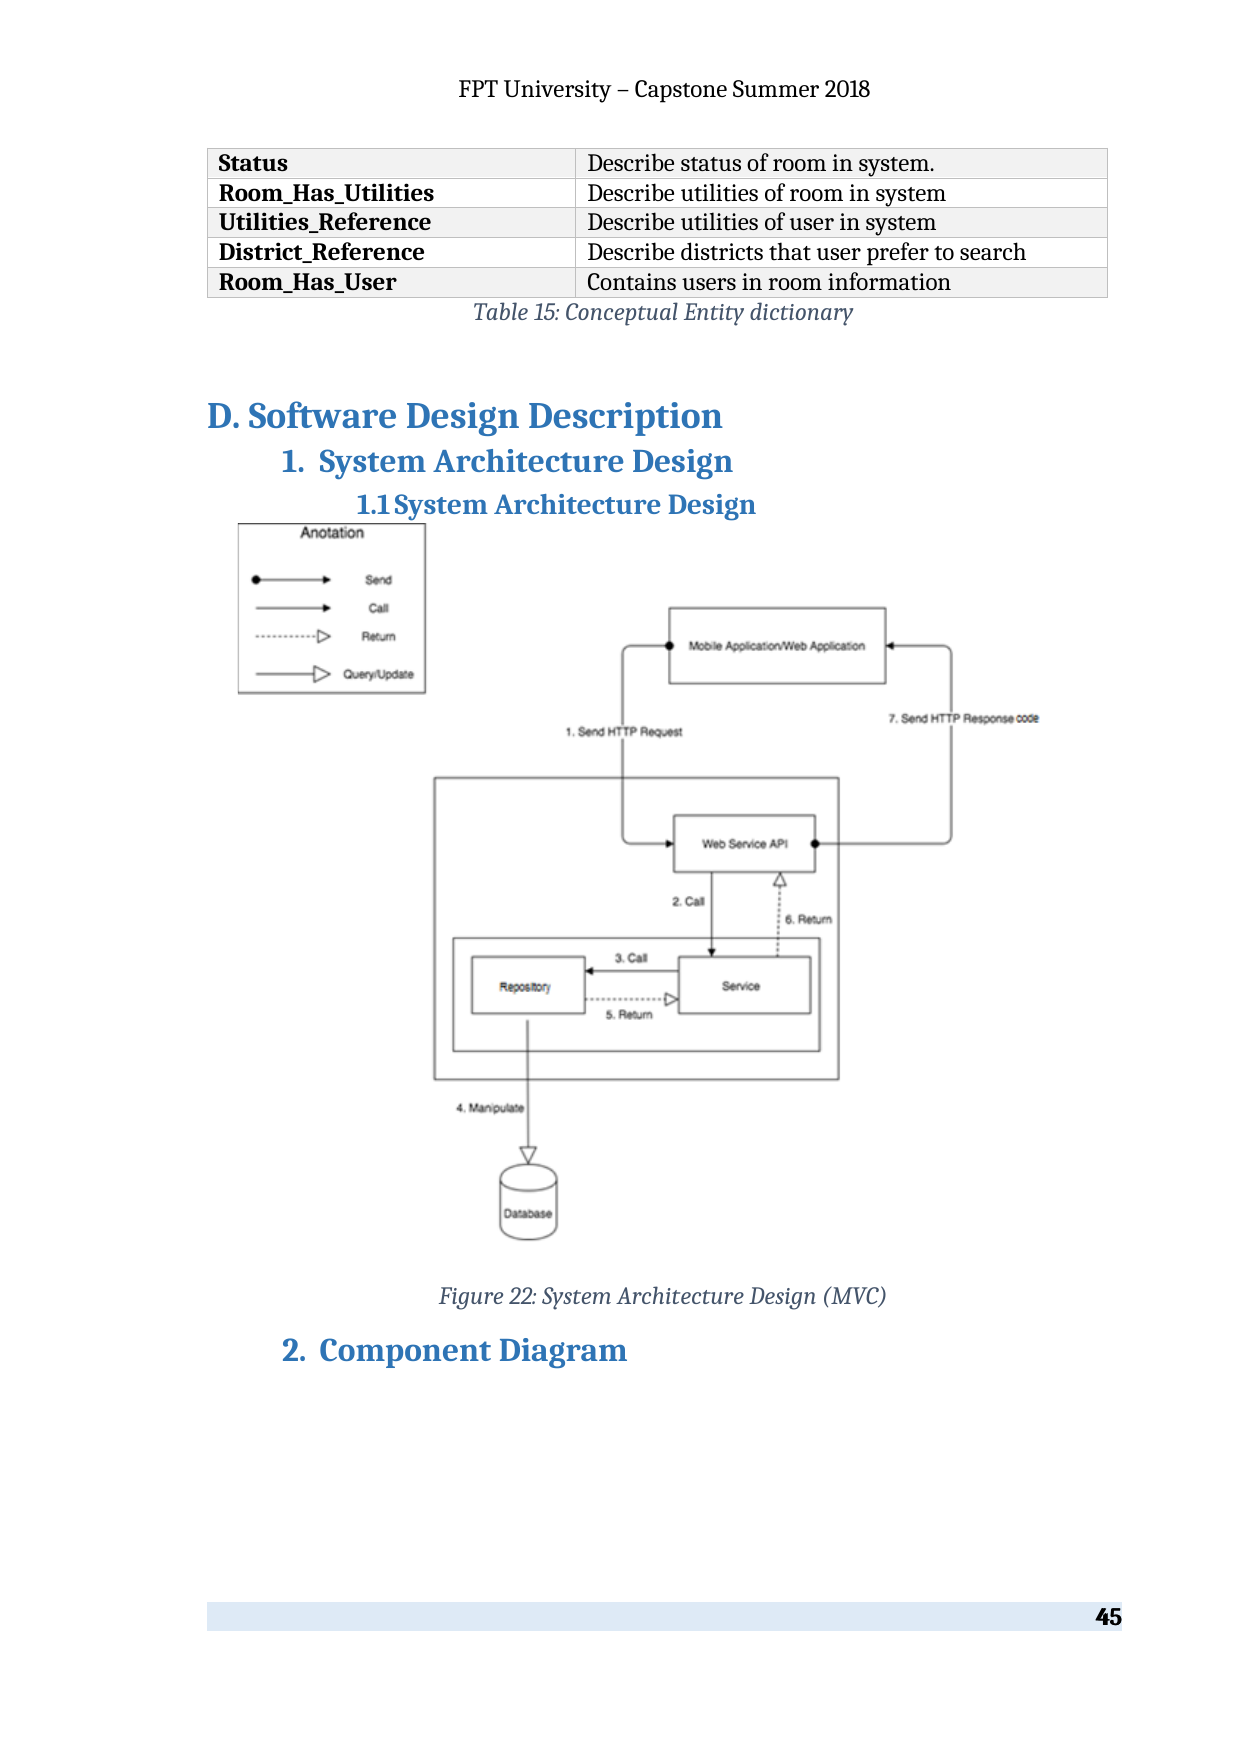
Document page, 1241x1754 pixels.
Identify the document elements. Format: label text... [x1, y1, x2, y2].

table_cell Describe status of room in system. [576, 149, 1107, 177]
table_cell Describe districts that user prefer to search [576, 238, 1107, 267]
table_cell Room_Has_Utilities [208, 179, 575, 207]
table_cell Contains users in room information [576, 268, 1107, 297]
text Table 15: Conceptual Entity dictionary [207, 298, 1122, 326]
table_cell Room_Has_User [208, 268, 575, 297]
subtitle Component Diagram [282, 1332, 1122, 1370]
table_cell Describe utilities of room in system [576, 179, 1107, 207]
picture [237, 523, 1091, 1264]
subtitle D. Software Design Description [207, 395, 1122, 438]
table_cell Describe utilities of user in system [576, 208, 1107, 237]
subtitle System Architecture Design [282, 442, 1122, 481]
text Figure 22: System Architecture Design (MVC) [207, 1282, 1122, 1311]
table_cell Utilities_Reference [208, 208, 575, 237]
table_cell Status [208, 149, 575, 177]
subtitle System Architecture Design [357, 488, 1122, 521]
table_cell District_Reference [208, 238, 575, 267]
